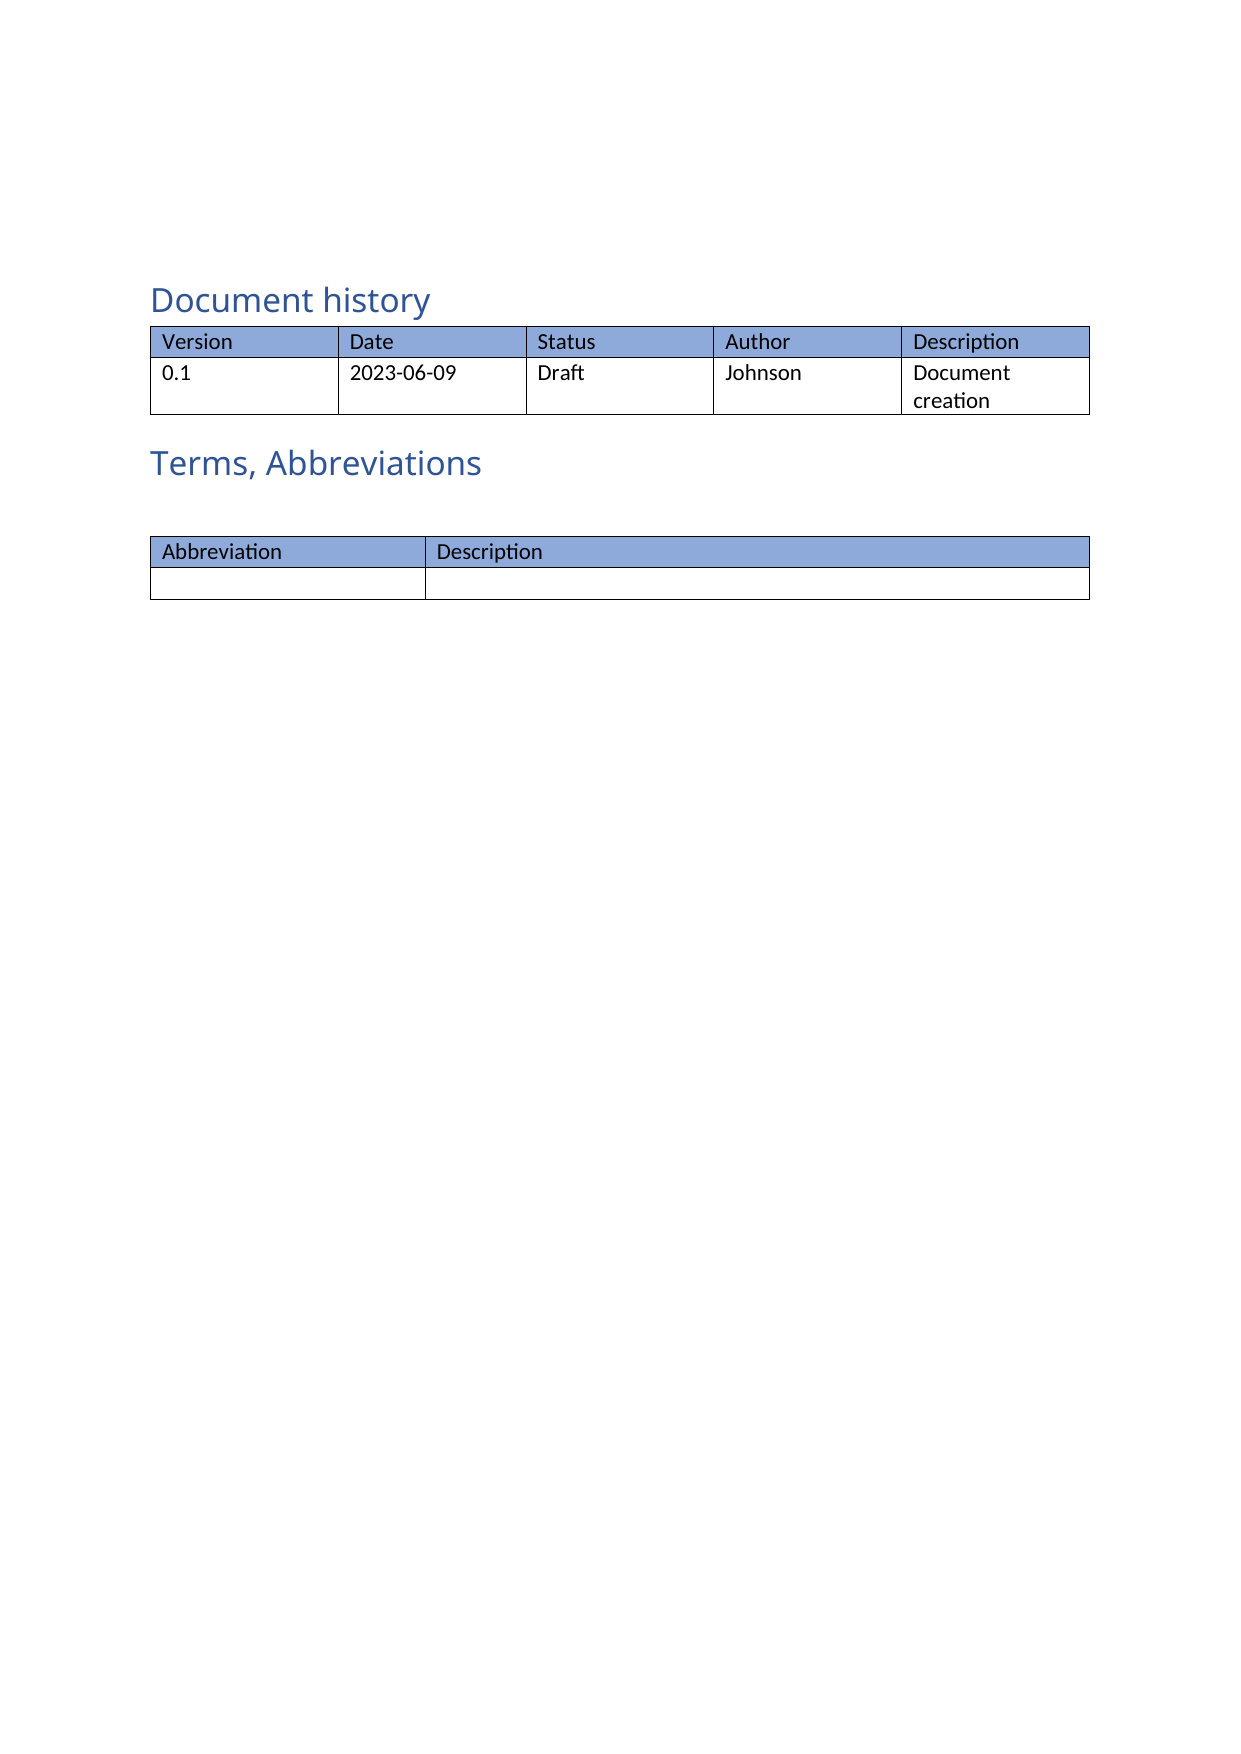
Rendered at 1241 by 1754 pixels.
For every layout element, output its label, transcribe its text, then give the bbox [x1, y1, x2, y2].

table_header Description [426, 537, 1089, 567]
table_header Author [714, 327, 901, 357]
table_cell Document creation [902, 358, 1089, 414]
table_cell Draft [527, 358, 713, 414]
table_cell [426, 568, 1089, 598]
table_cell [151, 568, 425, 598]
table_header Description [902, 327, 1089, 357]
subtitle Document history [150, 277, 1090, 322]
subtitle Terms, Abbreviations [150, 440, 1090, 486]
table_cell Johnson [714, 358, 901, 414]
table_header Status [527, 327, 713, 357]
table_cell 2023-06-09 [339, 358, 526, 414]
table_cell 0.1 [151, 358, 338, 414]
table_header Abbreviation [151, 537, 425, 567]
table_header Version [151, 327, 338, 357]
table_header Date [339, 327, 526, 357]
